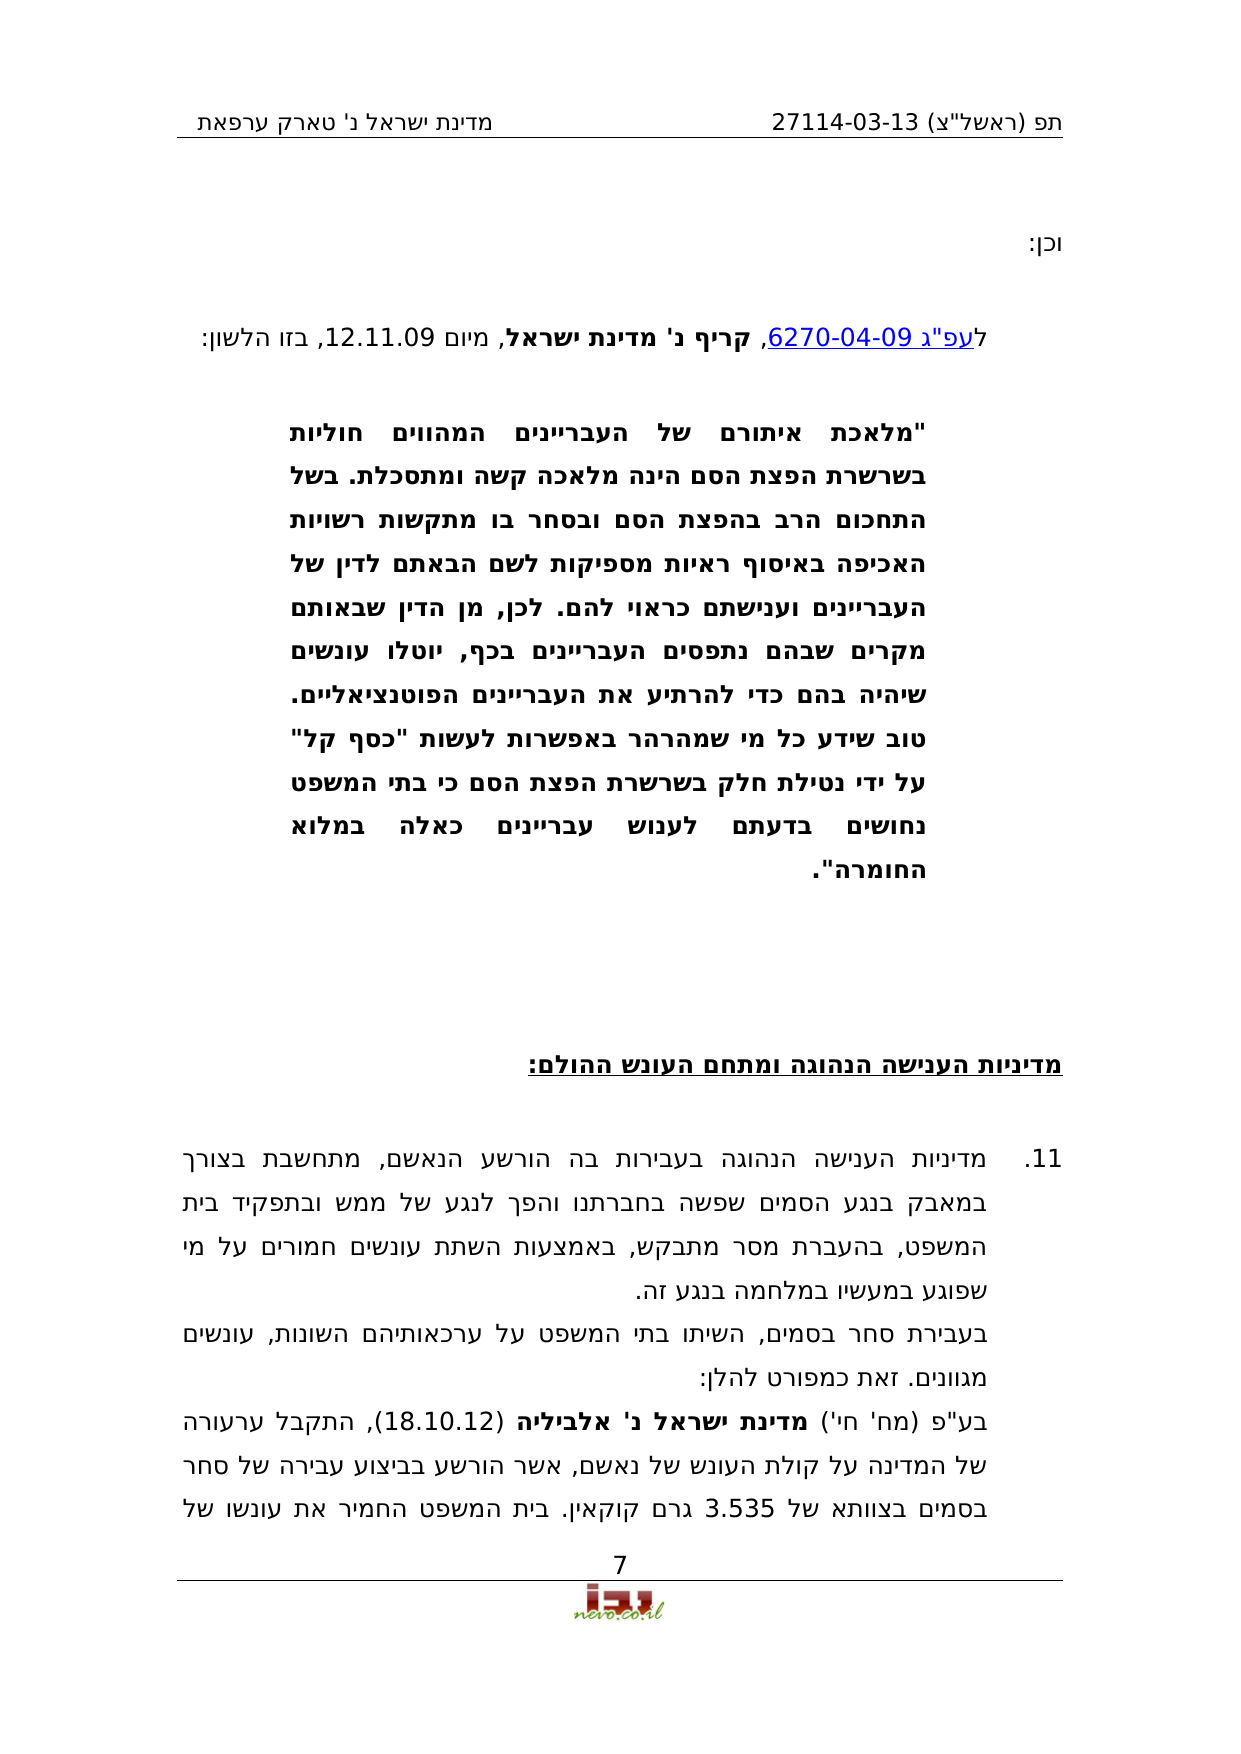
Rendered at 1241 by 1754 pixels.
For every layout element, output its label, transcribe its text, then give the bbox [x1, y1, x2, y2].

text בעבירת סחר בסמים, השיתו בתי המשפט על ערכאותיהם השונות, עונשים מגוונים. זאת כמפורט להלן: [182, 1319, 988, 1392]
text "מלאכת איתורם של העבריינים המהווים חוליות בשרשרת הפצת הסם הינה מלאכה קשה ומתסכלת. בשל התחכום הרב בהפצת הסם ובסחר בו מתקשות רשויות האכיפה באיסוף ראיות מספיקות לשם הבאתם לדין של העבריינים וענישתם כראוי להם. לכן, מן הדין שבאותם מקרים שבהם נתפסים העבריינים בכף, יוטלו עונשים שיהיה בהם כדי להרתיע את העבריינים הפוטנציאליים. טוב שידע כל מי שמהרהר באפשרות לעשות "כסף קל" על ידי נטילת חלק בשרשרת הפצת הסם כי בתי המשפט נחושים בדעתם לענוש עבריינים כאלה במלוא החומרה". [290, 418, 927, 884]
text וכן: [266, 228, 1063, 257]
text לעפ"ג 6270-04-09, קריף נ' מדינת ישראל, מיום 12.11.09, בזו הלשון: [177, 323, 988, 352]
text 11. מדיניות הענישה הנהוגה בעבירות בה הורשע הנאשם, מתחשבת בצורך במאבק בנגע הסמים שפשה בחברתנו והפך לנגע של ממש ובתפקיד בית המשפט, בהעברת מסר מתבקש, באמצעות השתת עונשים חמורים על מי שפוגע במעשיו במלחמה בנגע זה. [182, 1144, 1063, 1305]
picture [574, 1583, 666, 1621]
text מדיניות הענישה הנהוגה ומתחם העונש ההולם: [177, 1050, 1063, 1079]
